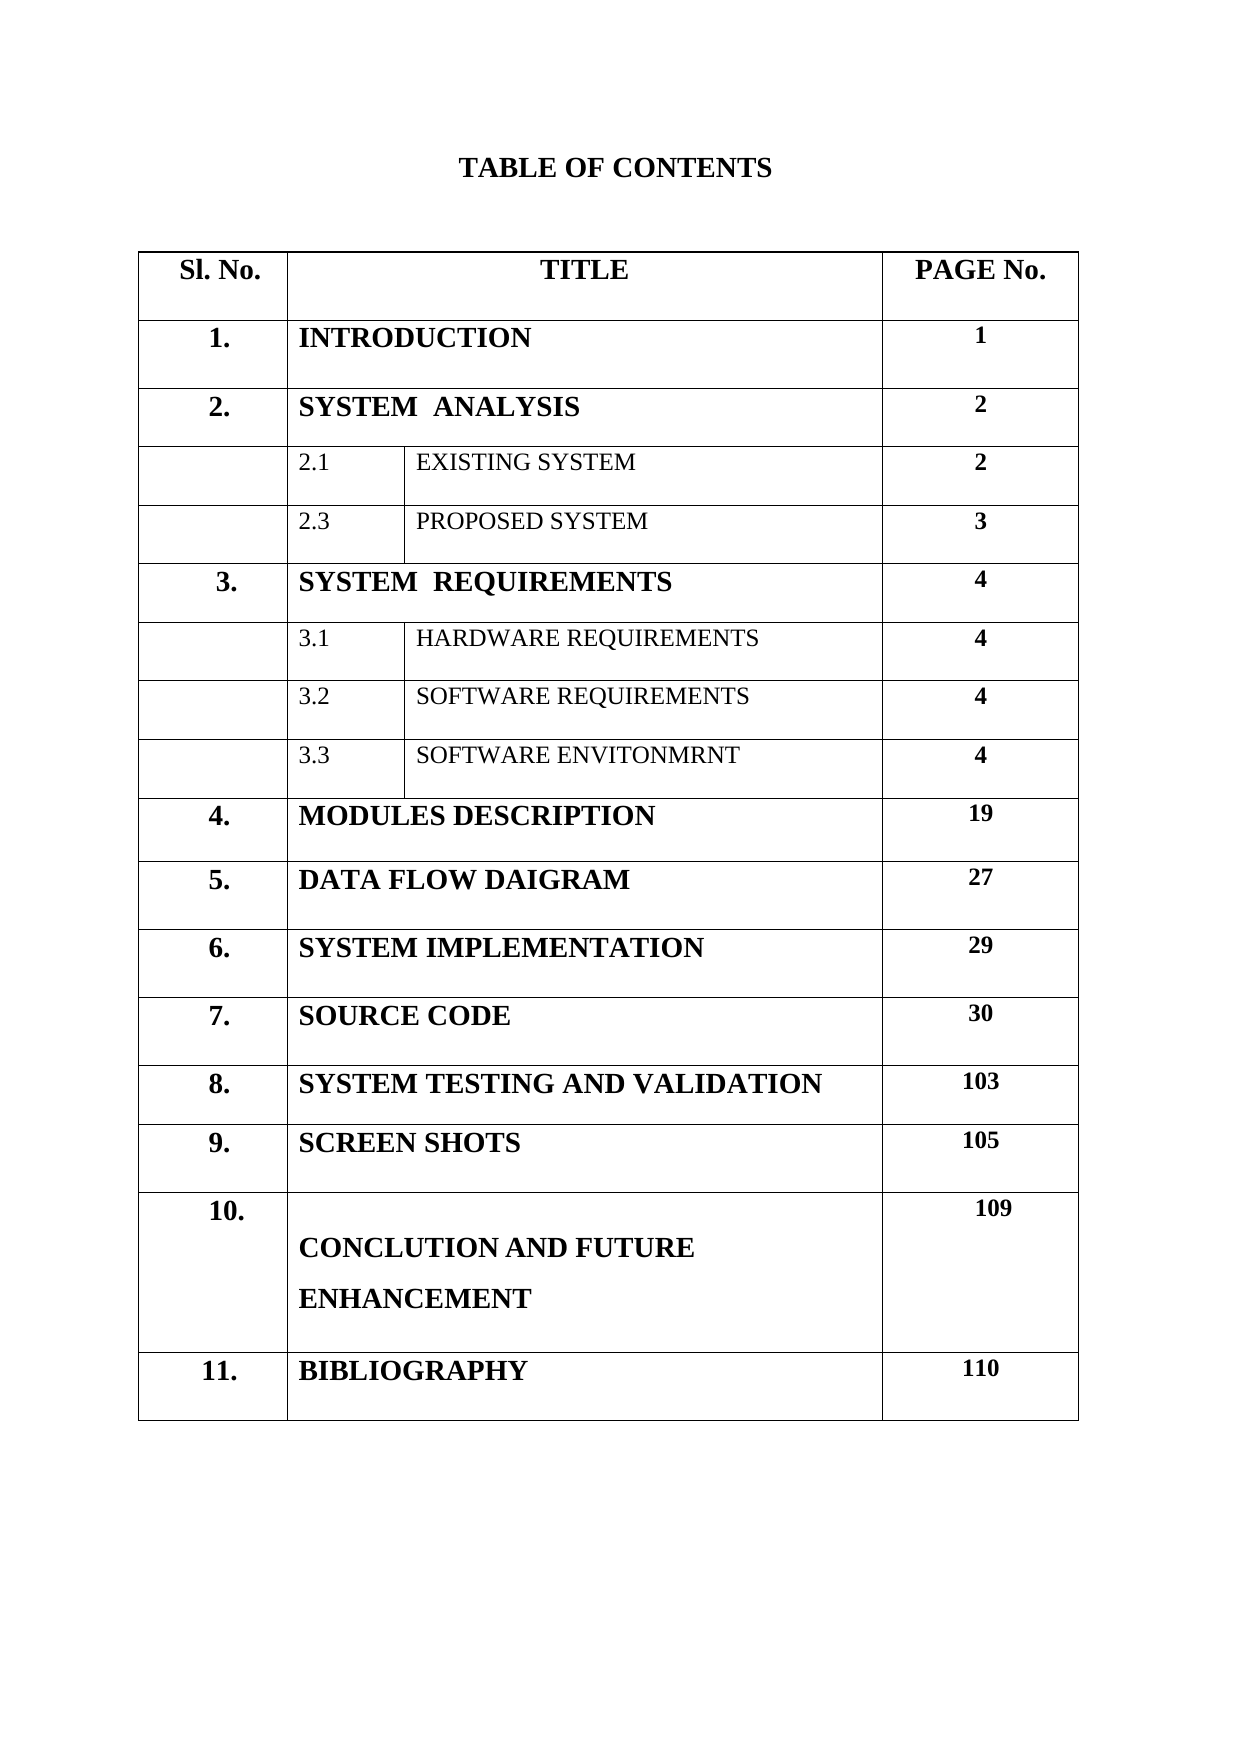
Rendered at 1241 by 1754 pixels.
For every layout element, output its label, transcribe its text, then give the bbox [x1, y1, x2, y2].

table_header PAGE No. [883, 253, 1078, 319]
table_cell 19 [883, 799, 1078, 861]
table_cell INTRODUCTION [288, 321, 882, 388]
table_cell 4 [883, 681, 1078, 739]
table_cell HARDWARE REQUIREMENTS [405, 623, 882, 680]
table_cell 10. [139, 1193, 287, 1352]
table_cell SYSTEM ANALYSIS [288, 389, 882, 446]
table_cell 29 [883, 930, 1078, 997]
table_cell SYSTEM TESTING AND VALIDATION [288, 1066, 882, 1124]
table_cell 5. [139, 862, 287, 929]
table_cell 27 [883, 862, 1078, 929]
table_cell BIBLIOGRAPHY [288, 1353, 882, 1420]
table_cell 2.1 [288, 447, 404, 505]
table_cell 30 [883, 998, 1078, 1065]
table_cell SCREEN SHOTS [288, 1125, 882, 1192]
table_cell 103 [883, 1066, 1078, 1124]
table_cell EXISTING SYSTEM [405, 447, 882, 505]
table_cell 4. [139, 799, 287, 861]
table_cell 2 [883, 447, 1078, 505]
text TABLE OF CONTENTS [150, 150, 1090, 183]
table_cell 2.3 [288, 506, 404, 563]
table_cell 2 [883, 389, 1078, 446]
table_cell CONCLUTION AND FUTURE ENHANCEMENT [288, 1193, 882, 1352]
table_cell 4 [883, 623, 1078, 680]
table_cell 11. [139, 1353, 287, 1420]
table_cell PROPOSED SYSTEM [405, 506, 882, 563]
table_cell 1. [139, 321, 287, 388]
table_cell 3. [139, 564, 287, 622]
table_cell 7. [139, 998, 287, 1065]
table_header Sl. No. [139, 253, 287, 319]
table_cell SOURCE CODE [288, 998, 882, 1065]
table_cell 3 [883, 506, 1078, 563]
table_cell 1 [883, 321, 1078, 388]
table_cell SOFTWARE REQUIREMENTS [405, 681, 882, 739]
table_cell 4 [883, 740, 1078, 797]
table_cell [139, 506, 287, 563]
table_cell 4 [883, 564, 1078, 622]
table_cell 6. [139, 930, 287, 997]
table_cell 9. [139, 1125, 287, 1192]
table_cell [139, 447, 287, 505]
table_cell [139, 681, 287, 739]
table_cell 3.1 [288, 623, 404, 680]
table_cell 3.3 [288, 740, 404, 797]
table_cell DATA FLOW DAIGRAM [288, 862, 882, 929]
table_header TITLE [288, 253, 882, 319]
table_cell SOFTWARE ENVITONMRNT [405, 740, 882, 797]
table_cell 2. [139, 389, 287, 446]
table_cell [139, 623, 287, 680]
table_cell 8. [139, 1066, 287, 1124]
table_cell 109 [883, 1193, 1078, 1352]
table_cell MODULES DESCRIPTION [288, 799, 882, 861]
table_cell SYSTEM IMPLEMENTATION [288, 930, 882, 997]
table_cell 3.2 [288, 681, 404, 739]
table_cell 105 [883, 1125, 1078, 1192]
table_cell 110 [883, 1353, 1078, 1420]
table_cell [139, 740, 287, 797]
table_cell SYSTEM REQUIREMENTS [288, 564, 882, 622]
